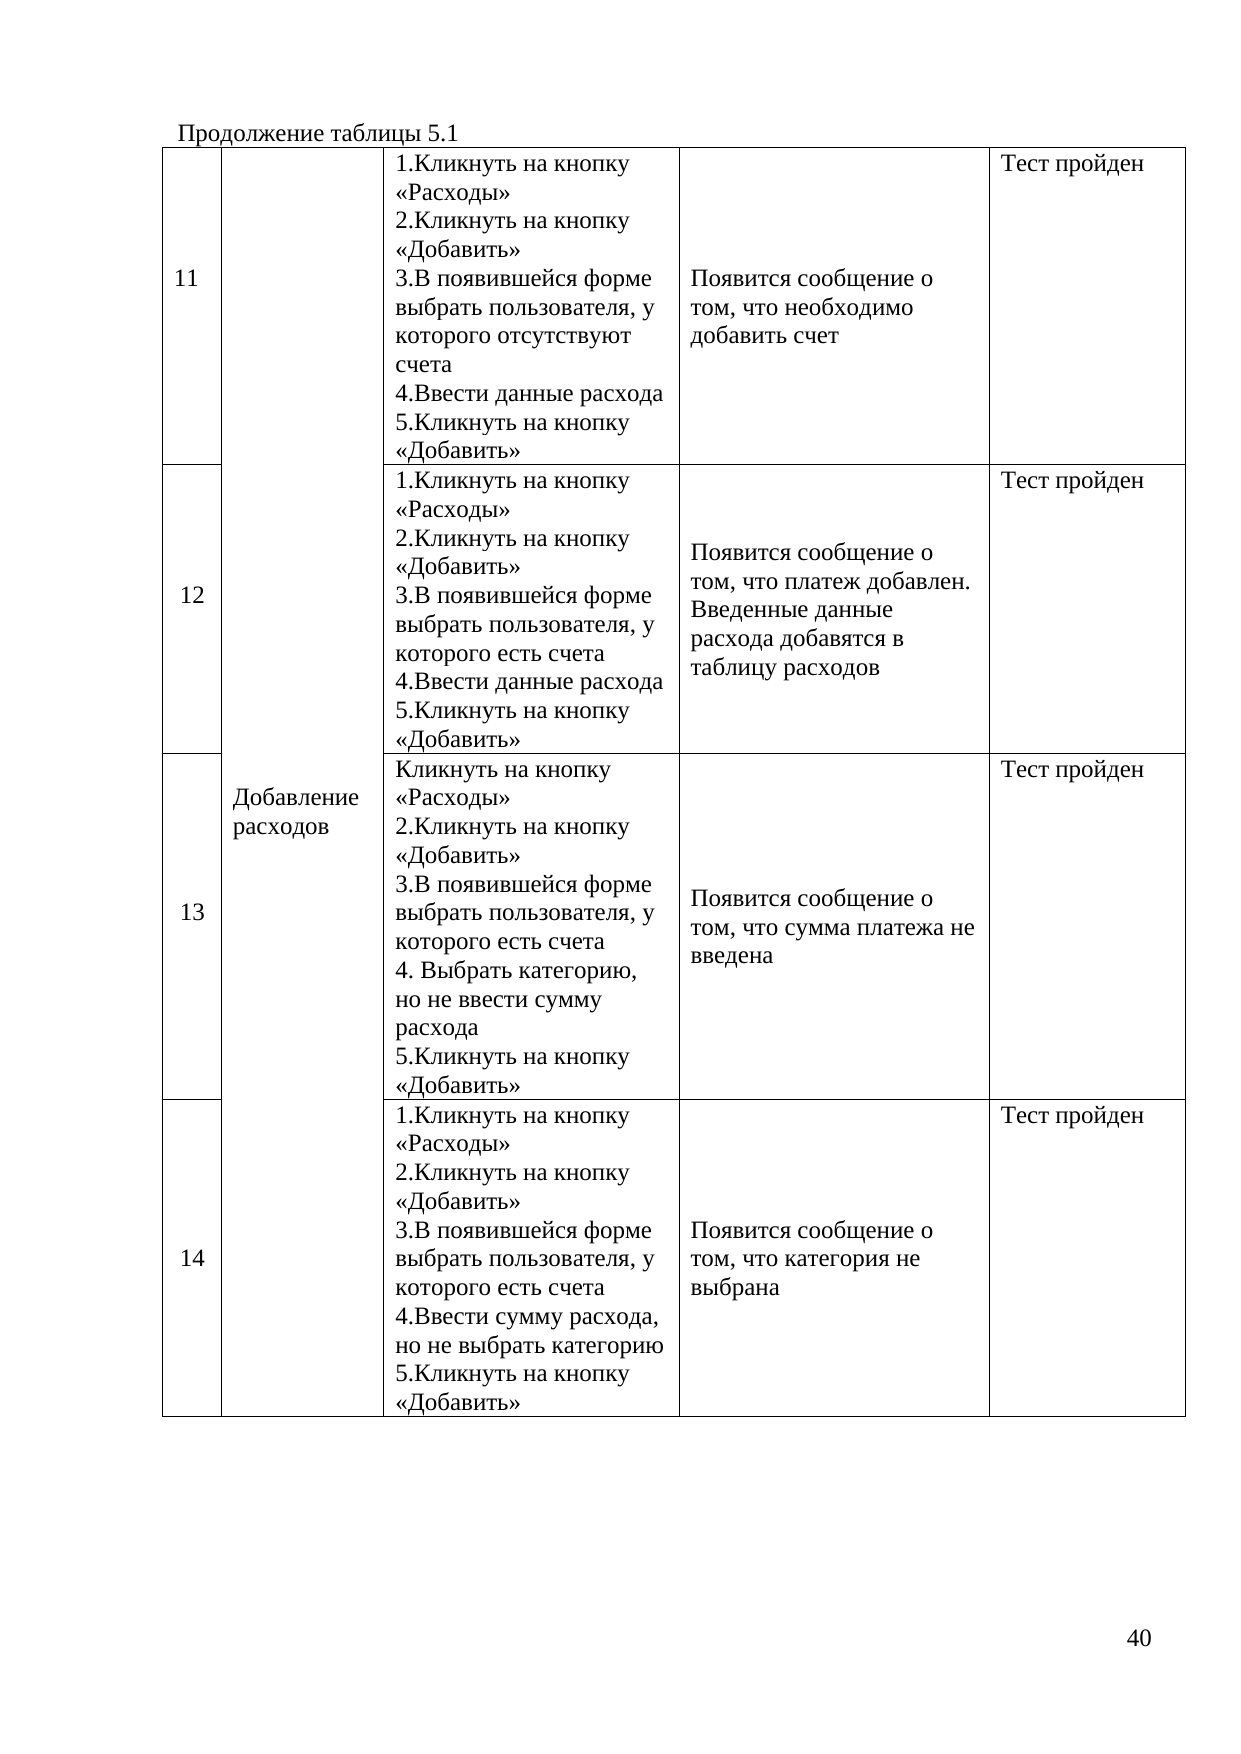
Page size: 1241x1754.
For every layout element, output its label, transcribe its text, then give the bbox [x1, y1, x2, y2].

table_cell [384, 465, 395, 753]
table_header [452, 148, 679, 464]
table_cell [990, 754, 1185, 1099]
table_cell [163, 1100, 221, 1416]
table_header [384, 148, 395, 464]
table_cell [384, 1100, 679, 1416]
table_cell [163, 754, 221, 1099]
text Продолжение таблицы 5.1 [177, 118, 1152, 147]
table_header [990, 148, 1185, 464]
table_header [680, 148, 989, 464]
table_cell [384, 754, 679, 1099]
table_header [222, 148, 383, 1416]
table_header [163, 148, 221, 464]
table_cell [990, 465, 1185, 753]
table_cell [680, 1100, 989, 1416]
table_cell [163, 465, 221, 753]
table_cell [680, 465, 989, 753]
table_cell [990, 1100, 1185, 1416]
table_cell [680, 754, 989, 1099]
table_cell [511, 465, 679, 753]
